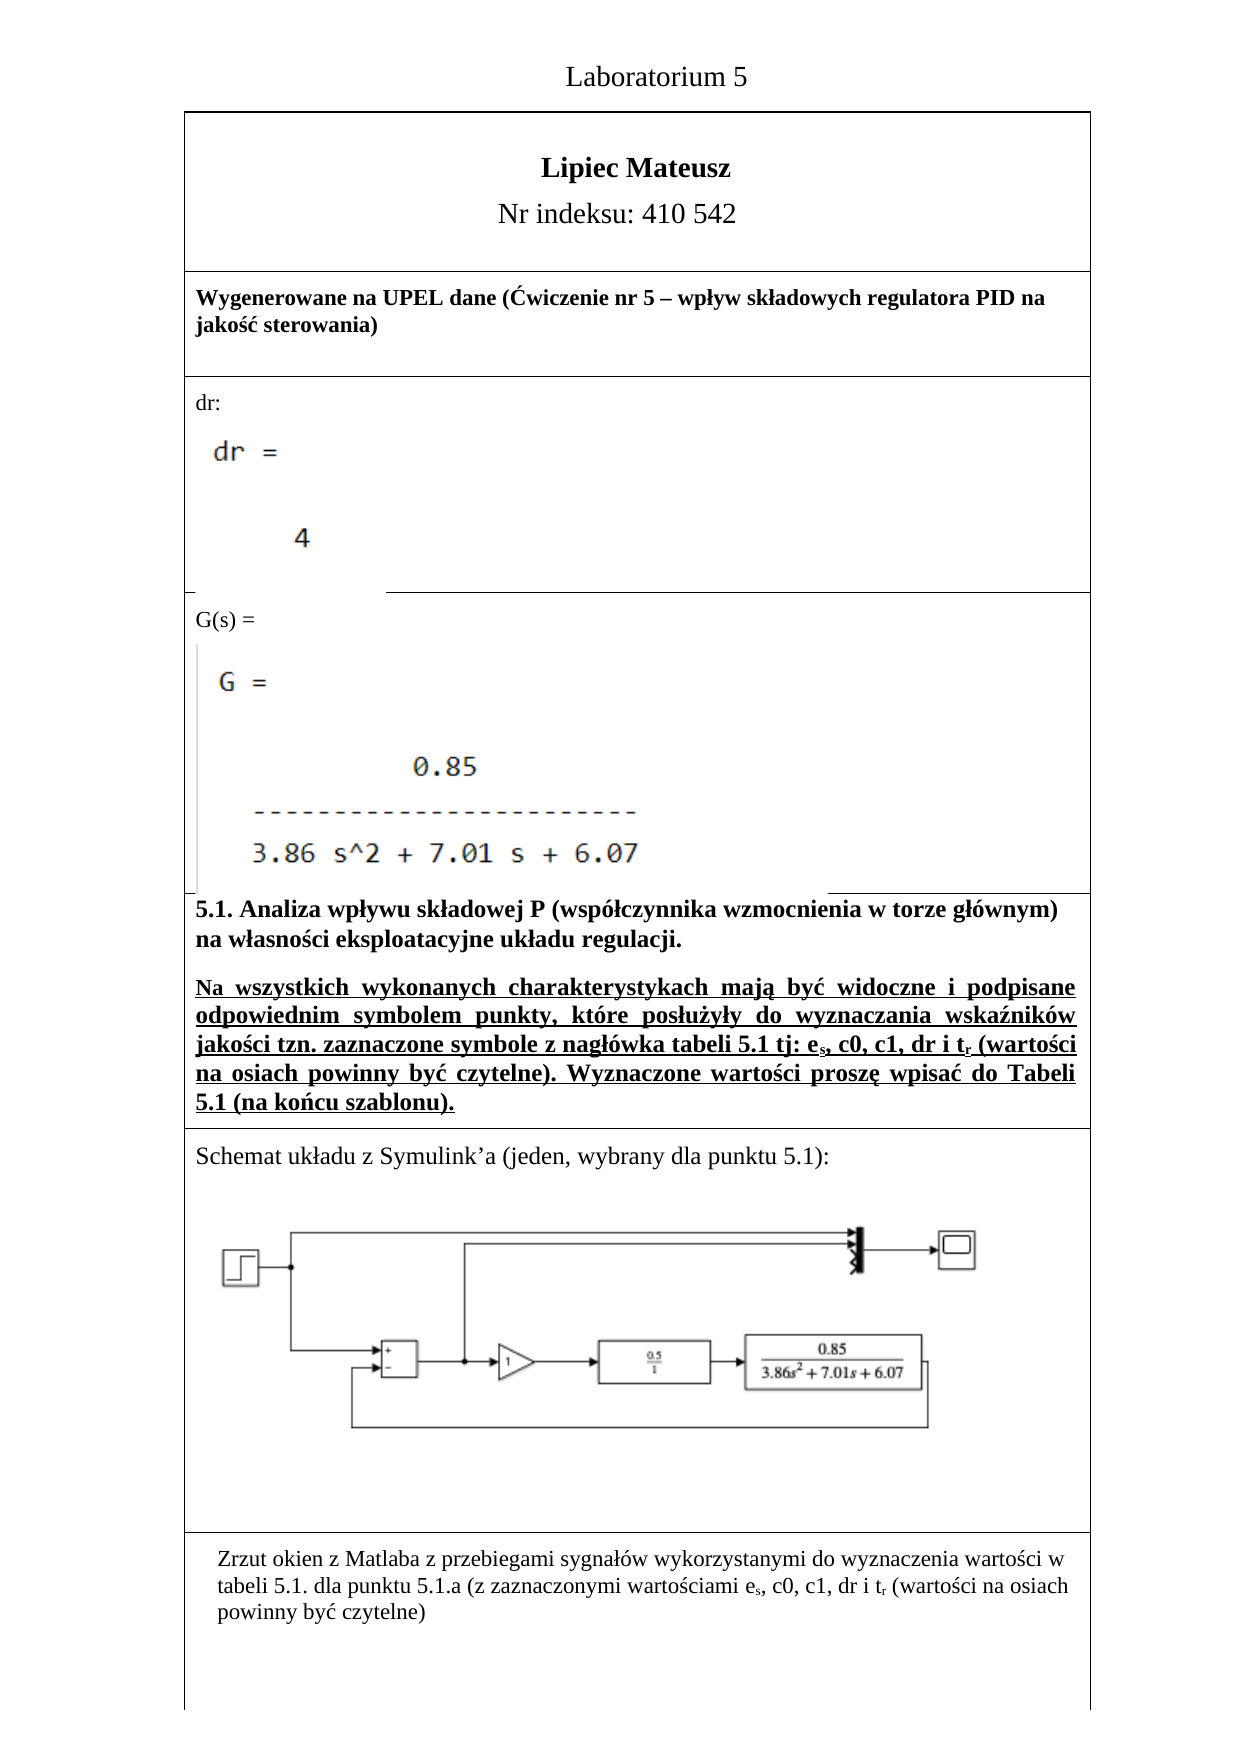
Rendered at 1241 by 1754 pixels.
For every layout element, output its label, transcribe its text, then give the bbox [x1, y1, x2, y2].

text Laboratorium 5 [148, 59, 1165, 93]
table_cell Schemat układu z Symulink’a (jeden, wybrany dla punktu 5.1): [185, 1129, 1090, 1532]
picture [195, 1182, 1004, 1460]
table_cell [185, 1533, 1090, 1709]
table_cell Wygenerowane na UPEL dane (Ćwiczenie nr 5 – wpływ składowych regulatora PID na jakość sterowania) [185, 272, 1090, 376]
table_header Lipiec Mateusz Nr indeksu: 410 542 [185, 113, 1090, 271]
table_cell dr: [185, 377, 1090, 592]
table_cell G(s) = [185, 593, 1090, 893]
picture [195, 428, 387, 593]
table_cell 5.1. Analiza wpływu składowej P (współczynnika wzmocnienia w torze głównym) na własności eksploatacyjne układu regulacji. Na wszystkich wykonanych charakterystykach mają być widoczne i podpisane odpowiednim symbolem punkty, które posłużyły do wyznaczania wskaźników jakości tzn. zaznaczone symbole z nagłówka tabeli 5.1 tj: es, c0, c1, dr i tr (wartości na osiach powinny być czytelne). Wyznaczone wartości proszę wpisać do Tabeli 5.1 (na końcu szablonu). [185, 894, 1090, 1128]
picture [195, 644, 829, 894]
